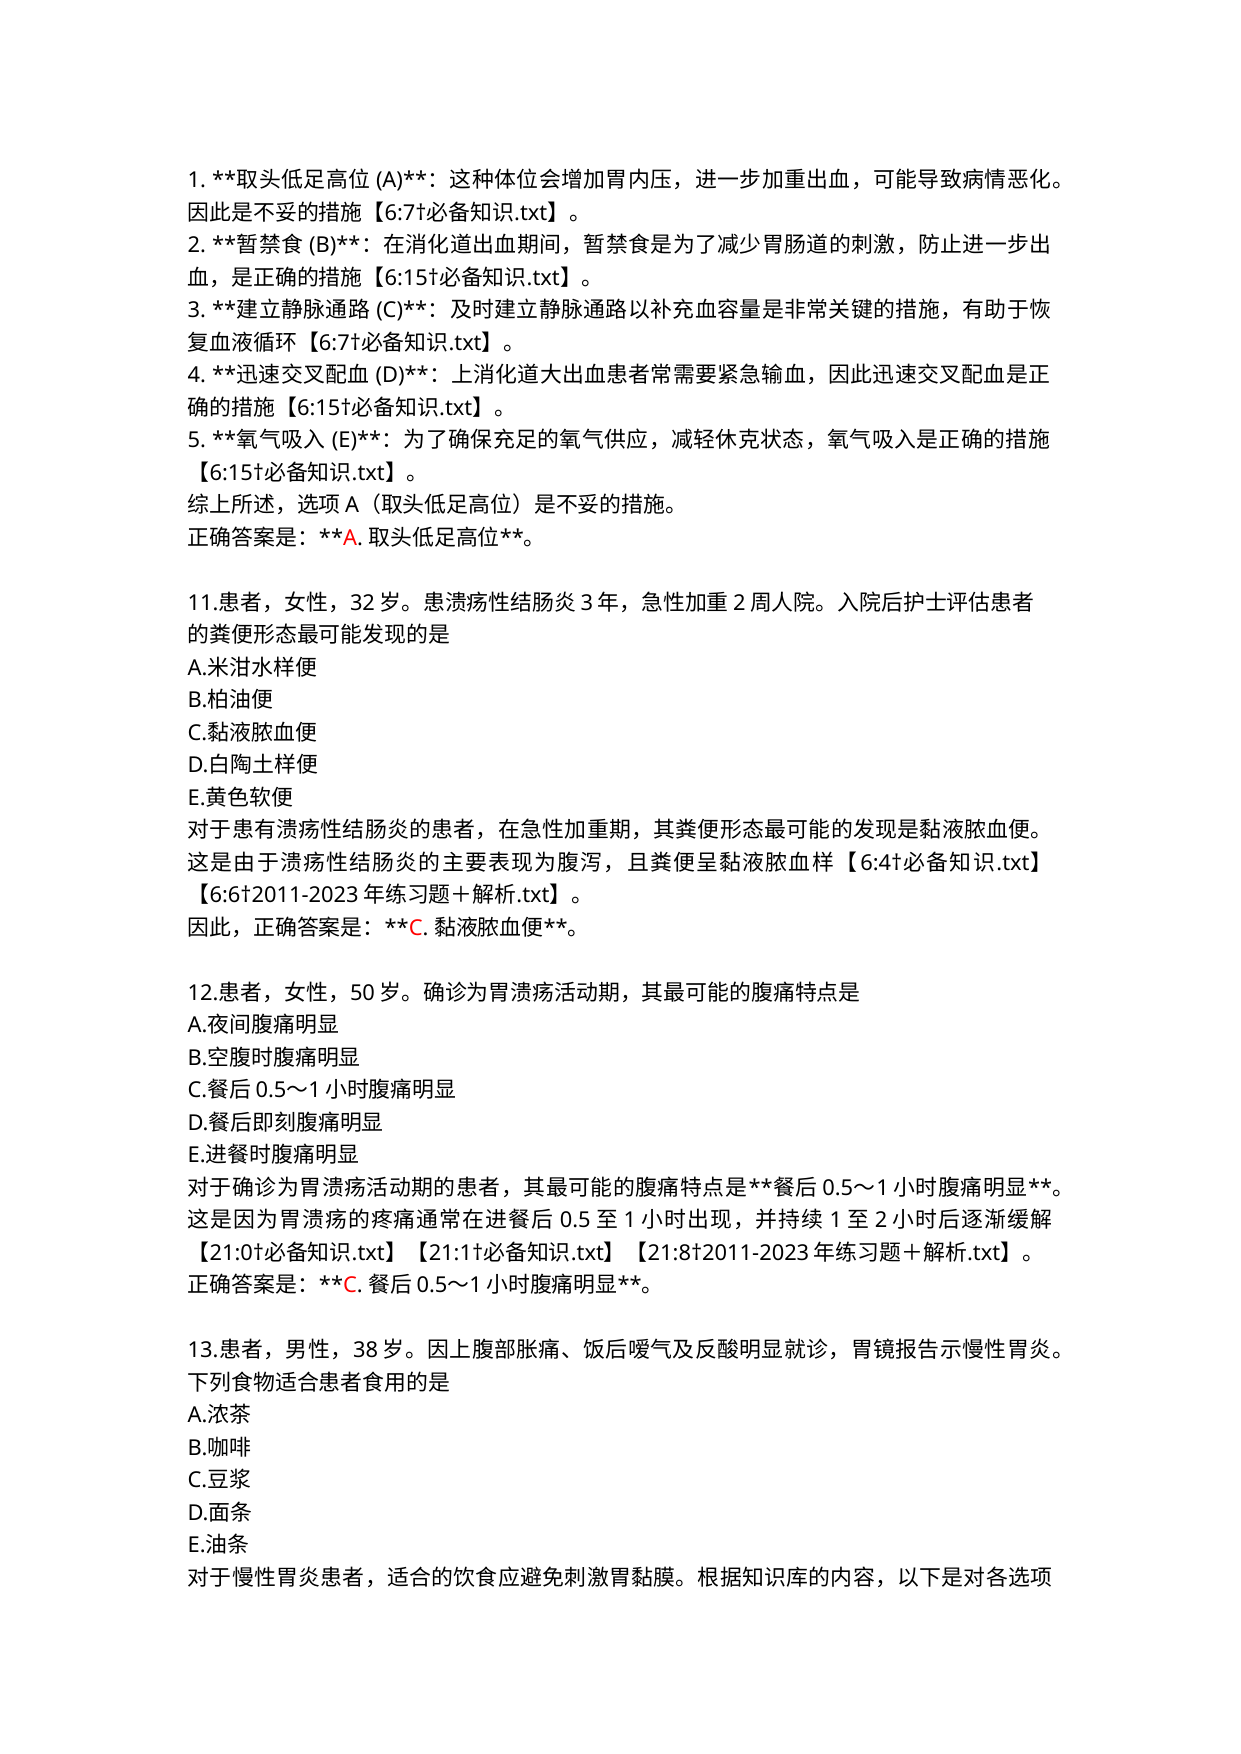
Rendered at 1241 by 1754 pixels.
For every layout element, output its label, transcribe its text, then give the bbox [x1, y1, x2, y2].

text B.空腹时腹痛明显 [187, 1039, 1053, 1072]
text B.柏油便 [187, 682, 1053, 714]
text D.餐后即刻腹痛明显 [187, 1104, 1053, 1137]
text 正确答案是：**A. 取头低足高位**。 [187, 519, 1053, 552]
text 的粪便形态最可能发现的是 [187, 617, 1053, 649]
text A.夜间腹痛明显 [187, 1007, 1053, 1039]
text 2. **暂禁食 (B)**：在消化道出血期间，暂禁食是为了减少胃肠道的刺激，防止进一步出血，是正确的措施【6:15†必备知识.txt】。 [187, 227, 1053, 292]
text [187, 1559, 1053, 1592]
text E.进餐时腹痛明显 [187, 1137, 1053, 1169]
text 13.患者，男性，38岁。因上腹部胀痛、饭后嗳气及反酸明显就诊，胃镜报告示慢性胃炎。下列食物适合患者食用的是 [187, 1332, 1053, 1397]
text 4. **迅速交叉配血 (D)**：上消化道大出血患者常需要紧急输血，因此迅速交叉配血是正确的措施【6:15†必备知识.txt】。 [187, 357, 1053, 422]
text 综上所述，选项A（取头低足高位）是不妥的措施。 [187, 487, 1053, 519]
text 正确答案是：**C. 餐后0.5～1小时腹痛明显**。 [187, 1267, 1053, 1299]
text A.浓茶 [187, 1397, 1053, 1429]
text 3. **建立静脉通路 (C)**：及时建立静脉通路以补充血容量是非常关键的措施，有助于恢复血液循环【6:7†必备知识.txt】。 [187, 292, 1053, 357]
text D.白陶土样便 [187, 747, 1053, 779]
text C.餐后0.5～1小时腹痛明显 [187, 1072, 1053, 1104]
text 12.患者，女性，50岁。确诊为胃溃疡活动期，其最可能的腹痛特点是 [187, 974, 1053, 1007]
text B.咖啡 [187, 1429, 1053, 1462]
text 对于确诊为胃溃疡活动期的患者，其最可能的腹痛特点是**餐后0.5～1小时腹痛明显**。这是因为胃溃疡的疼痛通常在进餐后0.5至1小时出现，并持续1至2小时后逐渐缓解【21:0†必备知识.txt】【21:1†必备知识.txt】【21:8†2011-2023年练习题＋解析.txt】。 [187, 1169, 1053, 1267]
text 11.患者，女性，32岁。患溃疡性结肠炎3年，急性加重2周人院。入院后护士评估患者 [187, 584, 1053, 617]
text D.面条 [187, 1494, 1053, 1527]
text E.油条 [187, 1527, 1053, 1559]
text 对于患有溃疡性结肠炎的患者，在急性加重期，其粪便形态最可能的发现是黏液脓血便。这是由于溃疡性结肠炎的主要表现为腹泻，且粪便呈黏液脓血样【6:4†必备知识.txt】【6:6†2011-2023年练习题＋解析.txt】。 [187, 812, 1053, 909]
text C.黏液脓血便 [187, 714, 1053, 747]
text C.豆浆 [187, 1462, 1053, 1494]
text 5. **氧气吸入 (E)**：为了确保充足的氧气供应，减轻休克状态，氧气吸入是正确的措施【6:15†必备知识.txt】。 [187, 422, 1053, 487]
text A.米泔水样便 [187, 649, 1053, 682]
text 1. **取头低足高位 (A)**：这种体位会增加胃内压，进一步加重出血，可能导致病情恶化。因此是不妥的措施【6:7†必备知识.txt】。 [187, 162, 1053, 227]
text 因此，正确答案是：**C. 黏液脓血便**。 [187, 909, 1053, 942]
text E.黄色软便 [187, 779, 1053, 812]
